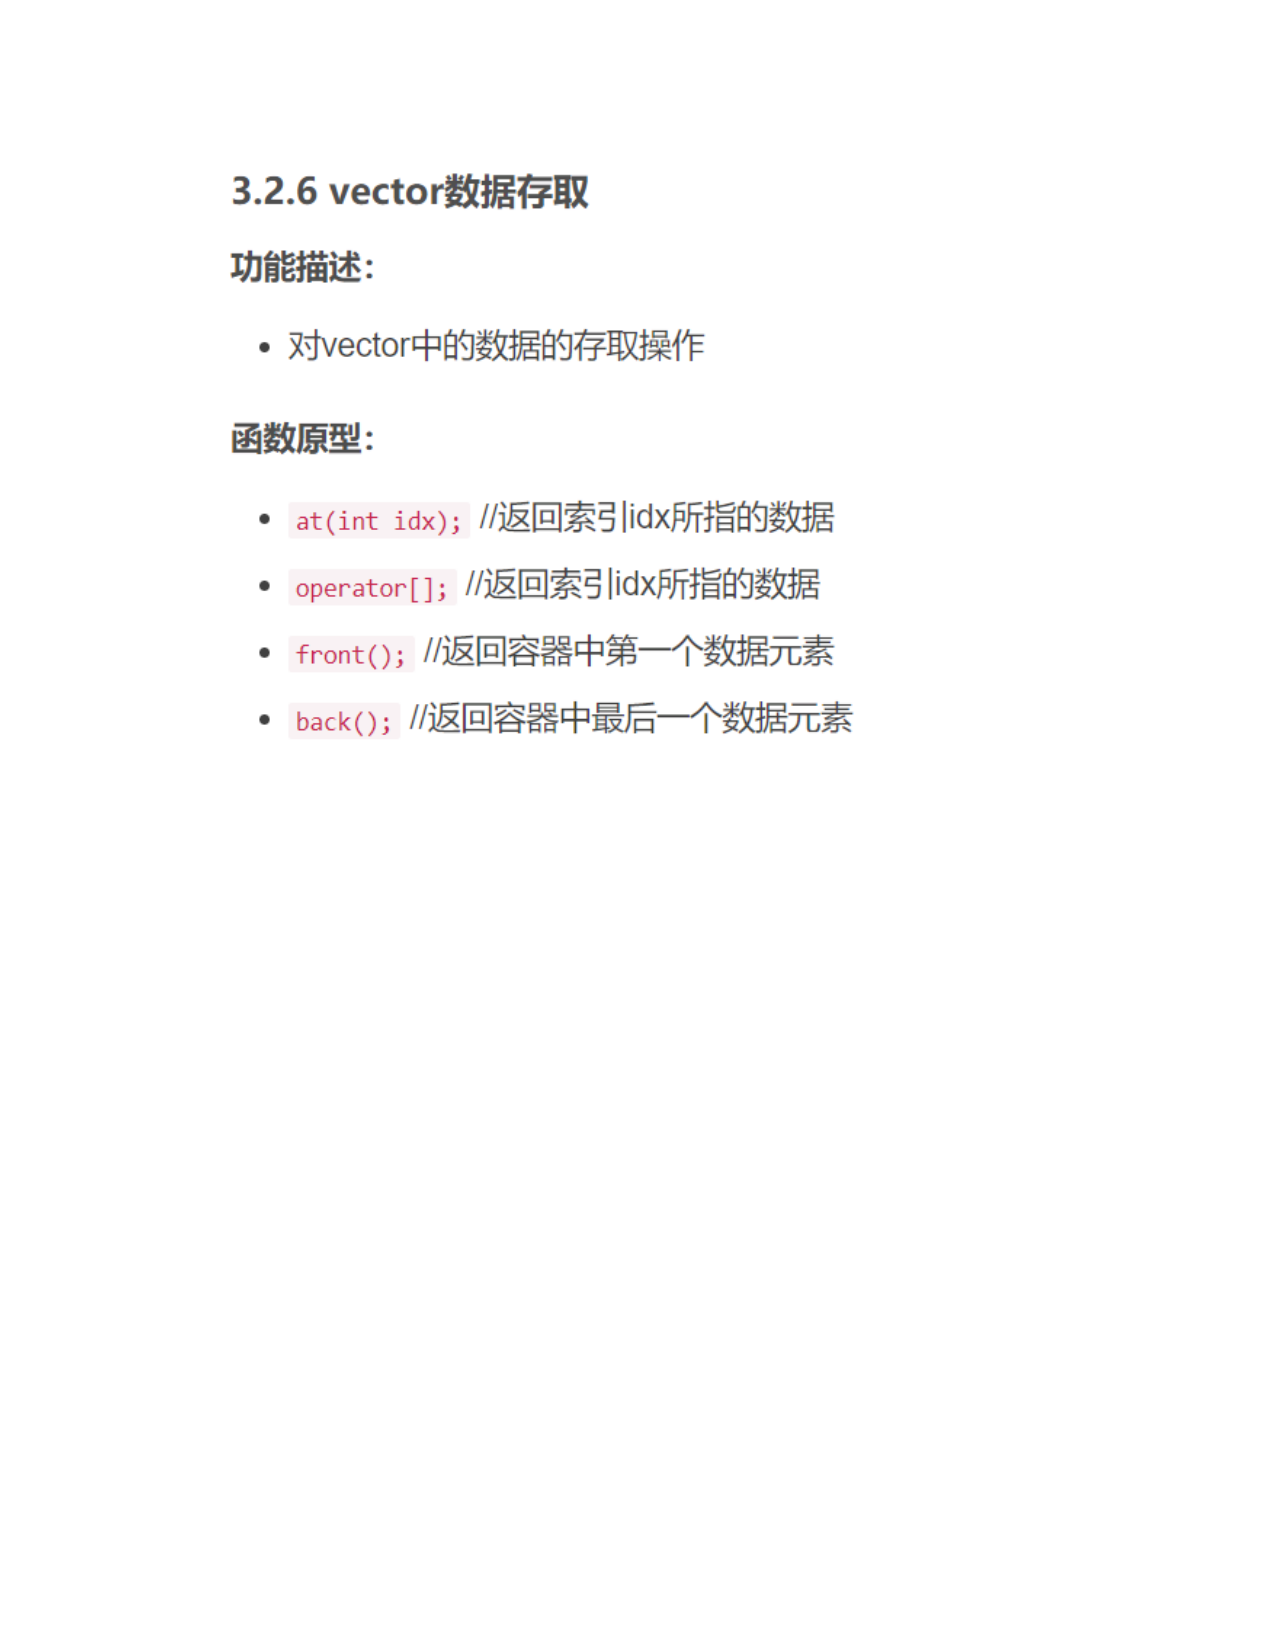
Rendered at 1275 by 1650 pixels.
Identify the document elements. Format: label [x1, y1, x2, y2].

picture [187, 150, 1088, 767]
